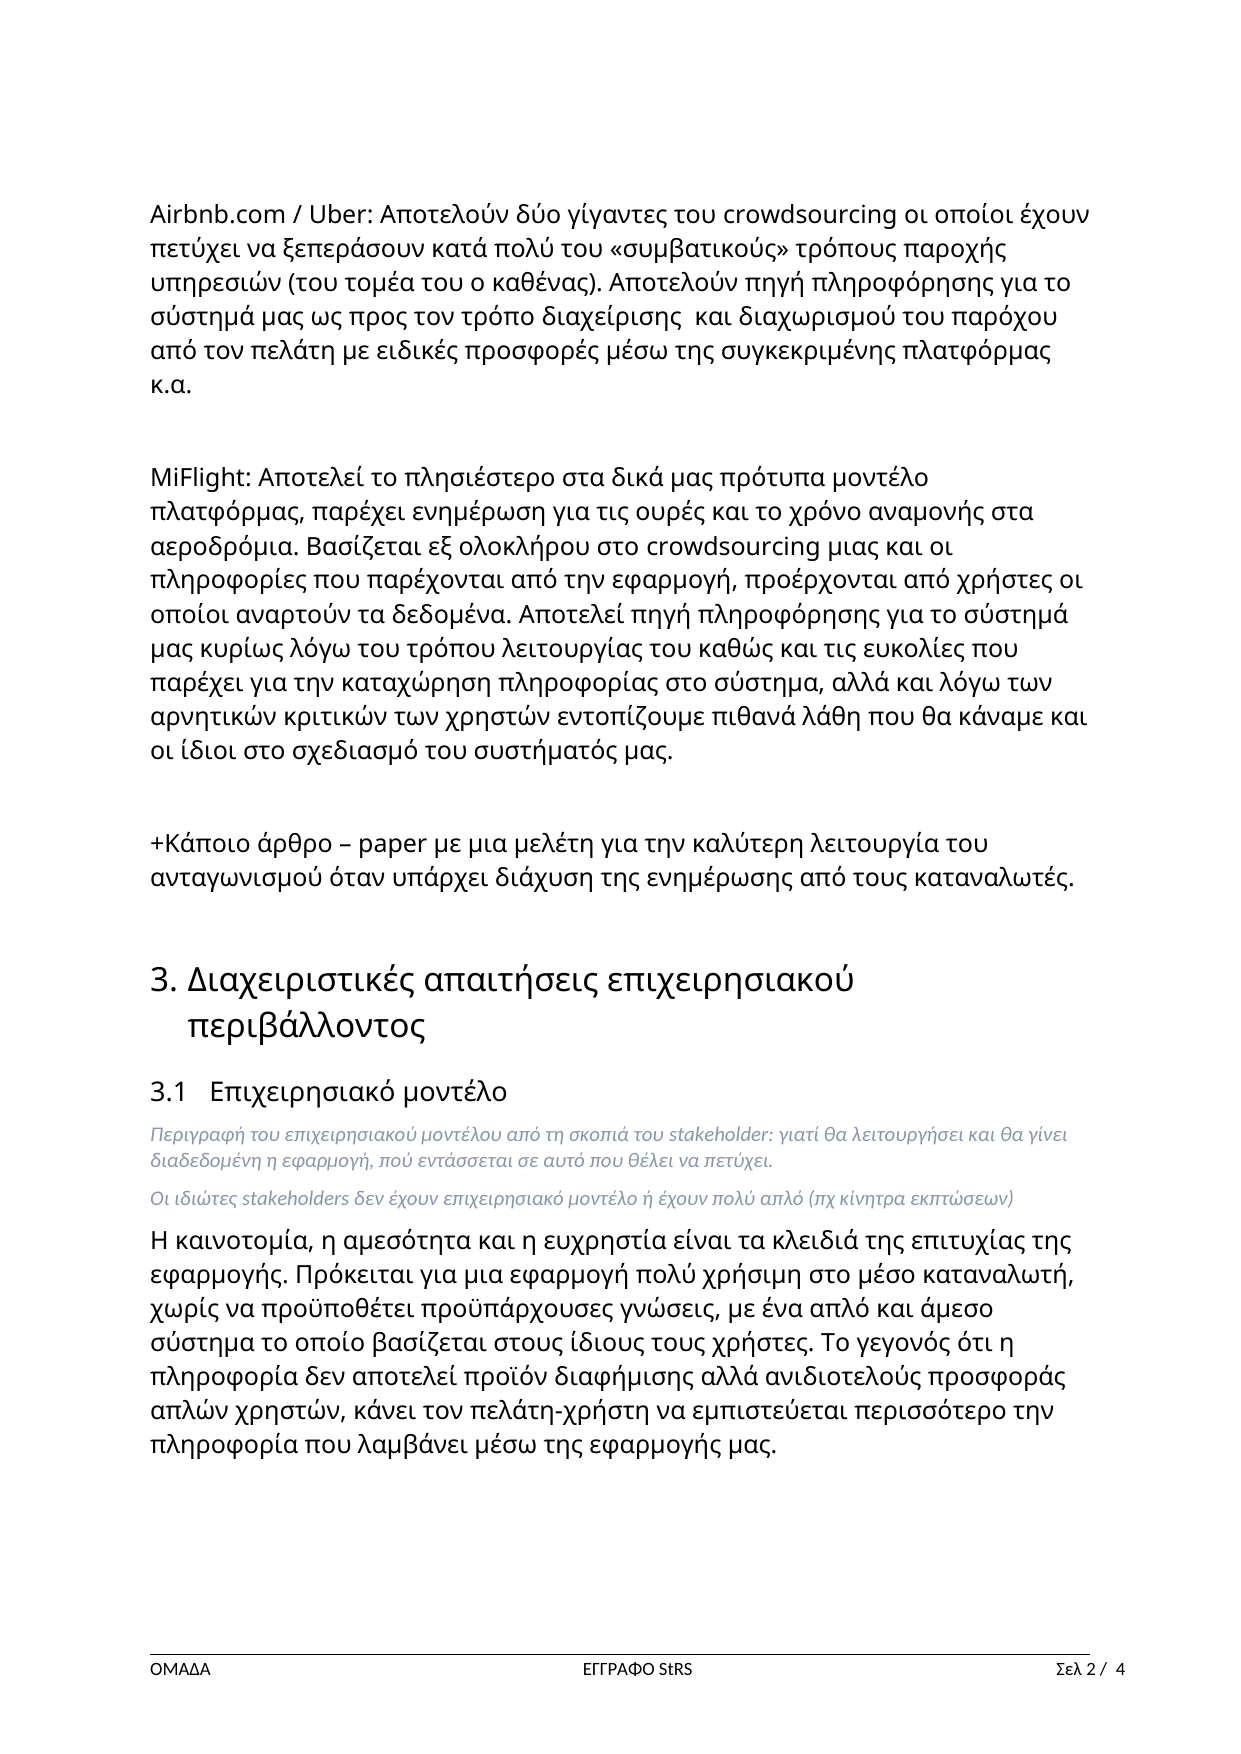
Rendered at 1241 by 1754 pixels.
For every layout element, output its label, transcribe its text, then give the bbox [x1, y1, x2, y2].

text Airbnb.com / Uber: Αποτελούν δύο γίγαντες του crowdsourcing οι οποίοι έχουν πετύχει να ξεπεράσουν κατά πολύ του «συμβατικούς» τρόπους παροχής υπηρεσιών (του τομέα του ο καθένας). Αποτελούν πηγή πληροφόρησης για το σύστημά μας ως προς τον τρόπο διαχείρισης και διαχωρισμού του παρόχου από τον πελάτη με ειδικές προσφορές μέσω της συγκεκριμένης πλατφόρμας κ.α. [150, 197, 1090, 401]
subtitle 3.1 Επιχειρησιακό μοντέλο [150, 1072, 1090, 1109]
text Η καινοτομία, η αμεσότητα και η ευχρηστία είναι τα κλειδιά της επιτυχίας της εφαρμογής. Πρόκειται για μια εφαρμογή πολύ χρήσιμη στο μέσο καταναλωτή, χωρίς να προϋποθέτει προϋπάρχουσες γνώσεις, με ένα απλό και άμεσο σύστημα το οποίο βασίζεται στους ίδιους τους χρήστες. Το γεγονός ότι η πληροφορία δεν αποτελεί προϊόν διαφήμισης αλλά ανιδιοτελούς προσφοράς απλών χρηστών, κάνει τον πελάτη-χρήστη να εμπιστεύεται περισσότερο την πληροφορία που λαμβάνει μέσω της εφαρμογής μας. [150, 1223, 1090, 1461]
text Οι ιδιώτες stakeholders δεν έχουν επιχειρησιακό μοντέλο ή έχουν πολύ απλό (πχ κίνητρα εκπτώσεων) [150, 1185, 1090, 1210]
text MiFlight: Αποτελεί το πλησιέστερο στα δικά μας πρότυπα μοντέλο πλατφόρμας, παρέχει ενημέρωση για τις ουρές και το χρόνο αναμονής στα αεροδρόμια. Βασίζεται εξ ολοκλήρου στο crowdsourcing μιας και οι πληροφορίες που παρέχονται από την εφαρμογή, προέρχονται από χρήστες οι οποίοι αναρτούν τα δεδομένα. Αποτελεί πηγή πληροφόρησης για το σύστημά μας κυρίως λόγω του τρόπου λειτουργίας του καθώς και τις ευκολίες που παρέχει για την καταχώρηση πληροφορίας στο σύστημα, αλλά και λόγω των αρνητικών κριτικών των χρηστών εντοπίζουμε πιθανά λάθη που θα κάναμε και οι ίδιοι στο σχεδιασμό του συστήματός μας. [150, 460, 1090, 767]
subtitle Διαχειριστικές απαιτήσεις επιχειρησιακού περιβάλλοντος [150, 956, 1090, 1047]
text +Κάποιο άρθρο – paper με μια μελέτη για την καλύτερη λειτουργία του ανταγωνισμού όταν υπάρχει διάχυση της ενημέρωσης από τους καταναλωτές. [150, 826, 1090, 894]
text Περιγραφή του επιχειρησιακού μοντέλου από τη σκοπιά του stakeholder: γιατί θα λειτουργήσει και θα γίνει διαδεδομένη η εφαρμογή, πού εντάσσεται σε αυτό που θέλει να πετύχει. [150, 1121, 1090, 1172]
